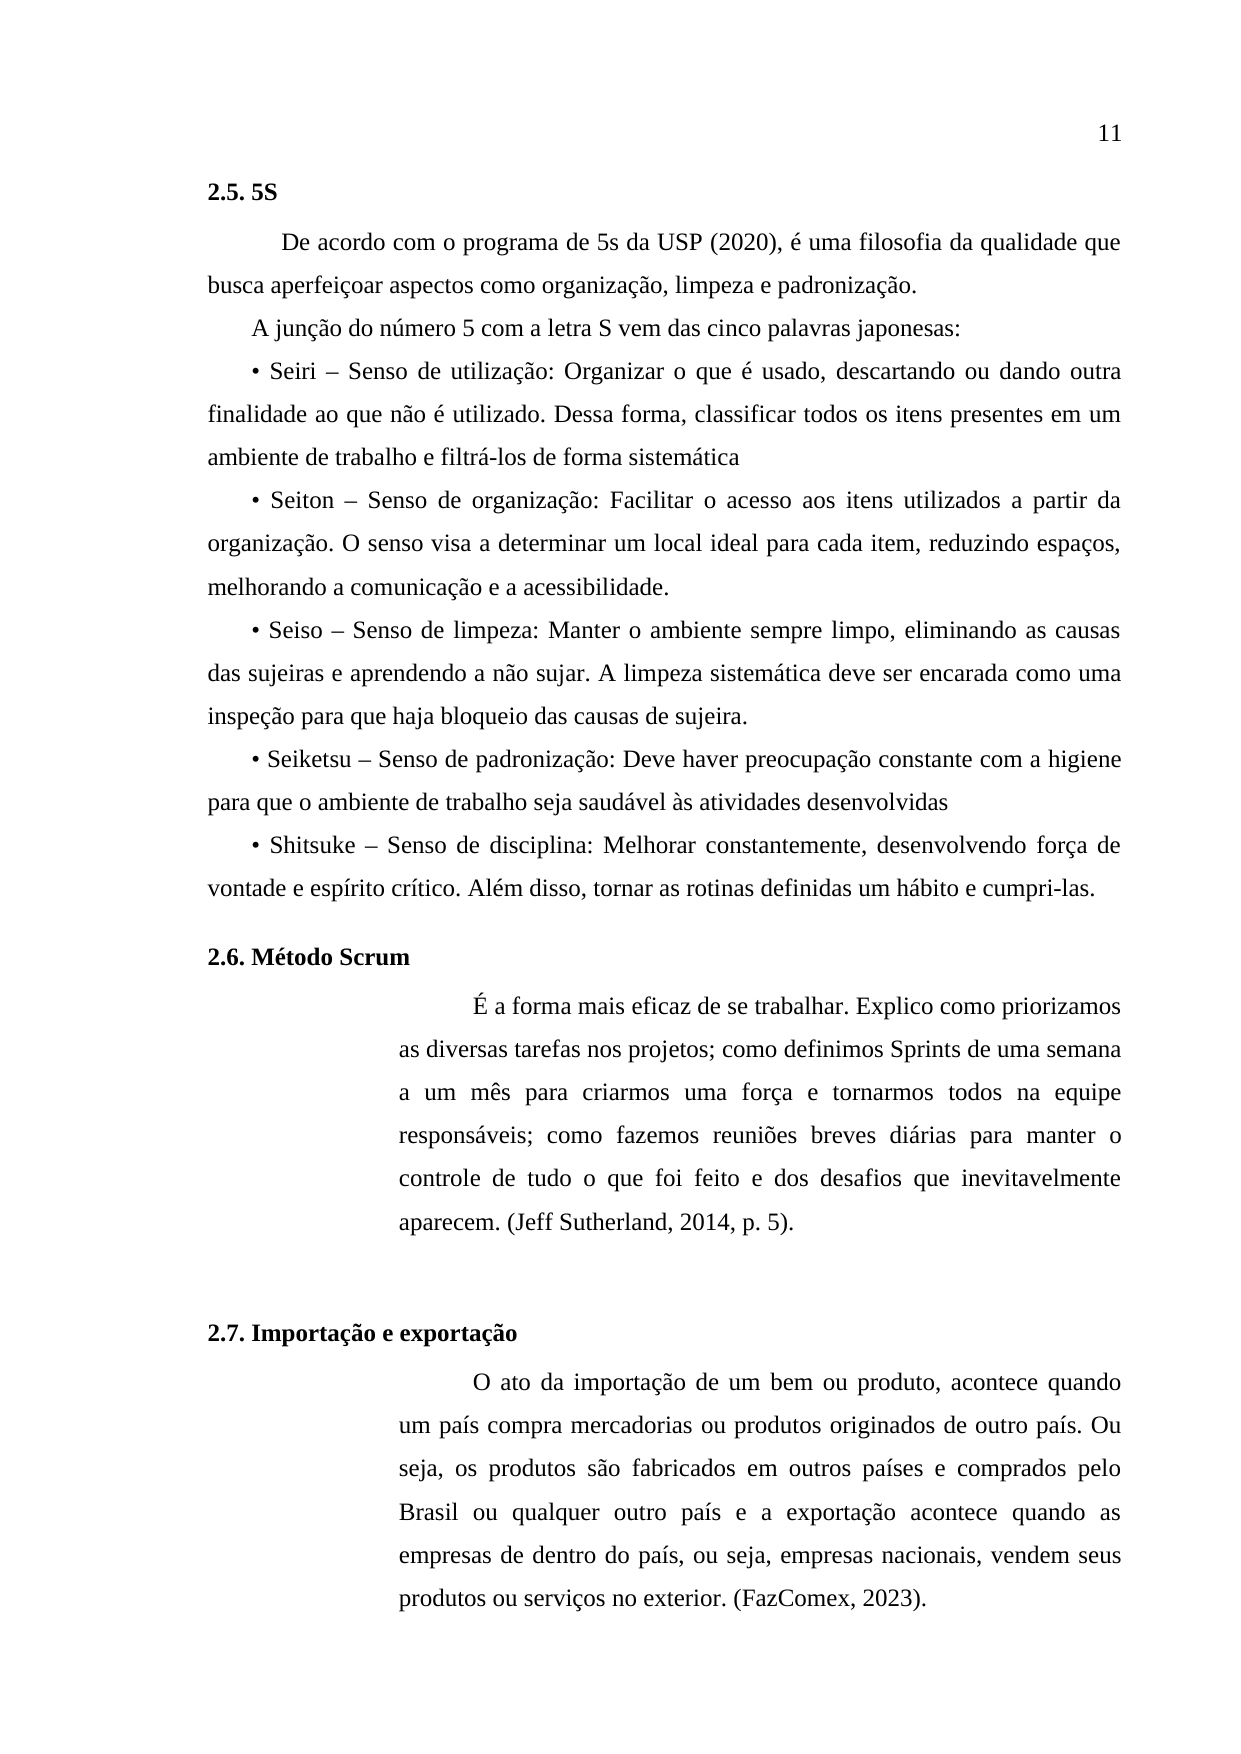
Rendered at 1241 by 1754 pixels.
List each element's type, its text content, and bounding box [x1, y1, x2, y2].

text O ato da importação de um bem ou produto, acontece quando um país compra mercadorias ou produtos originados de outro país. Ou seja, os produtos são fabricados em outros países e comprados pelo Brasil ou qualquer outro país e a exportação acontece quando as empresas de dentro do país, ou seja, empresas nacionais, vendem seus produtos ou serviços no exterior. (FazComex, 2023). [399, 1367, 1122, 1612]
text • Seiketsu – Senso de padronização: Deve haver preocupação constante com a higiene para que o ambiente de trabalho seja saudável às atividades desenvolvidas [207, 744, 1122, 816]
subtitle 2.7. Importação e exportação [207, 1318, 1122, 1347]
text É a forma mais eficaz de se trabalhar. Explico como priorizamos as diversas tarefas nos projetos; como definimos Sprints de uma semana a um mês para criarmos uma força e tornarmos todos na equipe responsáveis; como fazemos reuniões breves diárias para manter o controle de tudo o que foi feito e dos desafios que inevitavelmente aparecem. (Jeff Sutherland, 2014, p. 5). [399, 991, 1122, 1235]
text • Shitsuke – Senso de disciplina: Melhorar constantemente, desenvolvendo força de vontade e espírito crítico. Além disso, tornar as rotinas definidas um hábito e cumpri-las. [207, 830, 1122, 902]
text A junção do número 5 com a letra S vem das cinco palavras japonesas: [207, 313, 1122, 342]
text • Seiri – Senso de utilização: Organizar o que é usado, descartando ou dando outra finalidade ao que não é utilizado. Dessa forma, classificar todos os itens presentes em um ambiente de trabalho e filtrá-los de forma sistemática [207, 356, 1122, 471]
subtitle 2.5. 5S [207, 177, 1122, 206]
text • Seiton – Senso de organização: Facilitar o acesso aos itens utilizados a partir da organização. O senso visa a determinar um local ideal para cada item, reduzindo espaços, melhorando a comunicação e a acessibilidade. [207, 485, 1122, 600]
text De acordo com o programa de 5s da USP (2020), é uma filosofia da qualidade que busca aperfeiçoar aspectos como organização, limpeza e padronização. [207, 227, 1122, 298]
text • Seiso – Senso de limpeza: Manter o ambiente sempre limpo, eliminando as causas das sujeiras e aprendendo a não sujar. A limpeza sistemática deve ser encarada como uma inspeção para que haja bloqueio das causas de sujeira. [207, 615, 1122, 730]
subtitle 2.6. Método Scrum [207, 942, 1122, 970]
